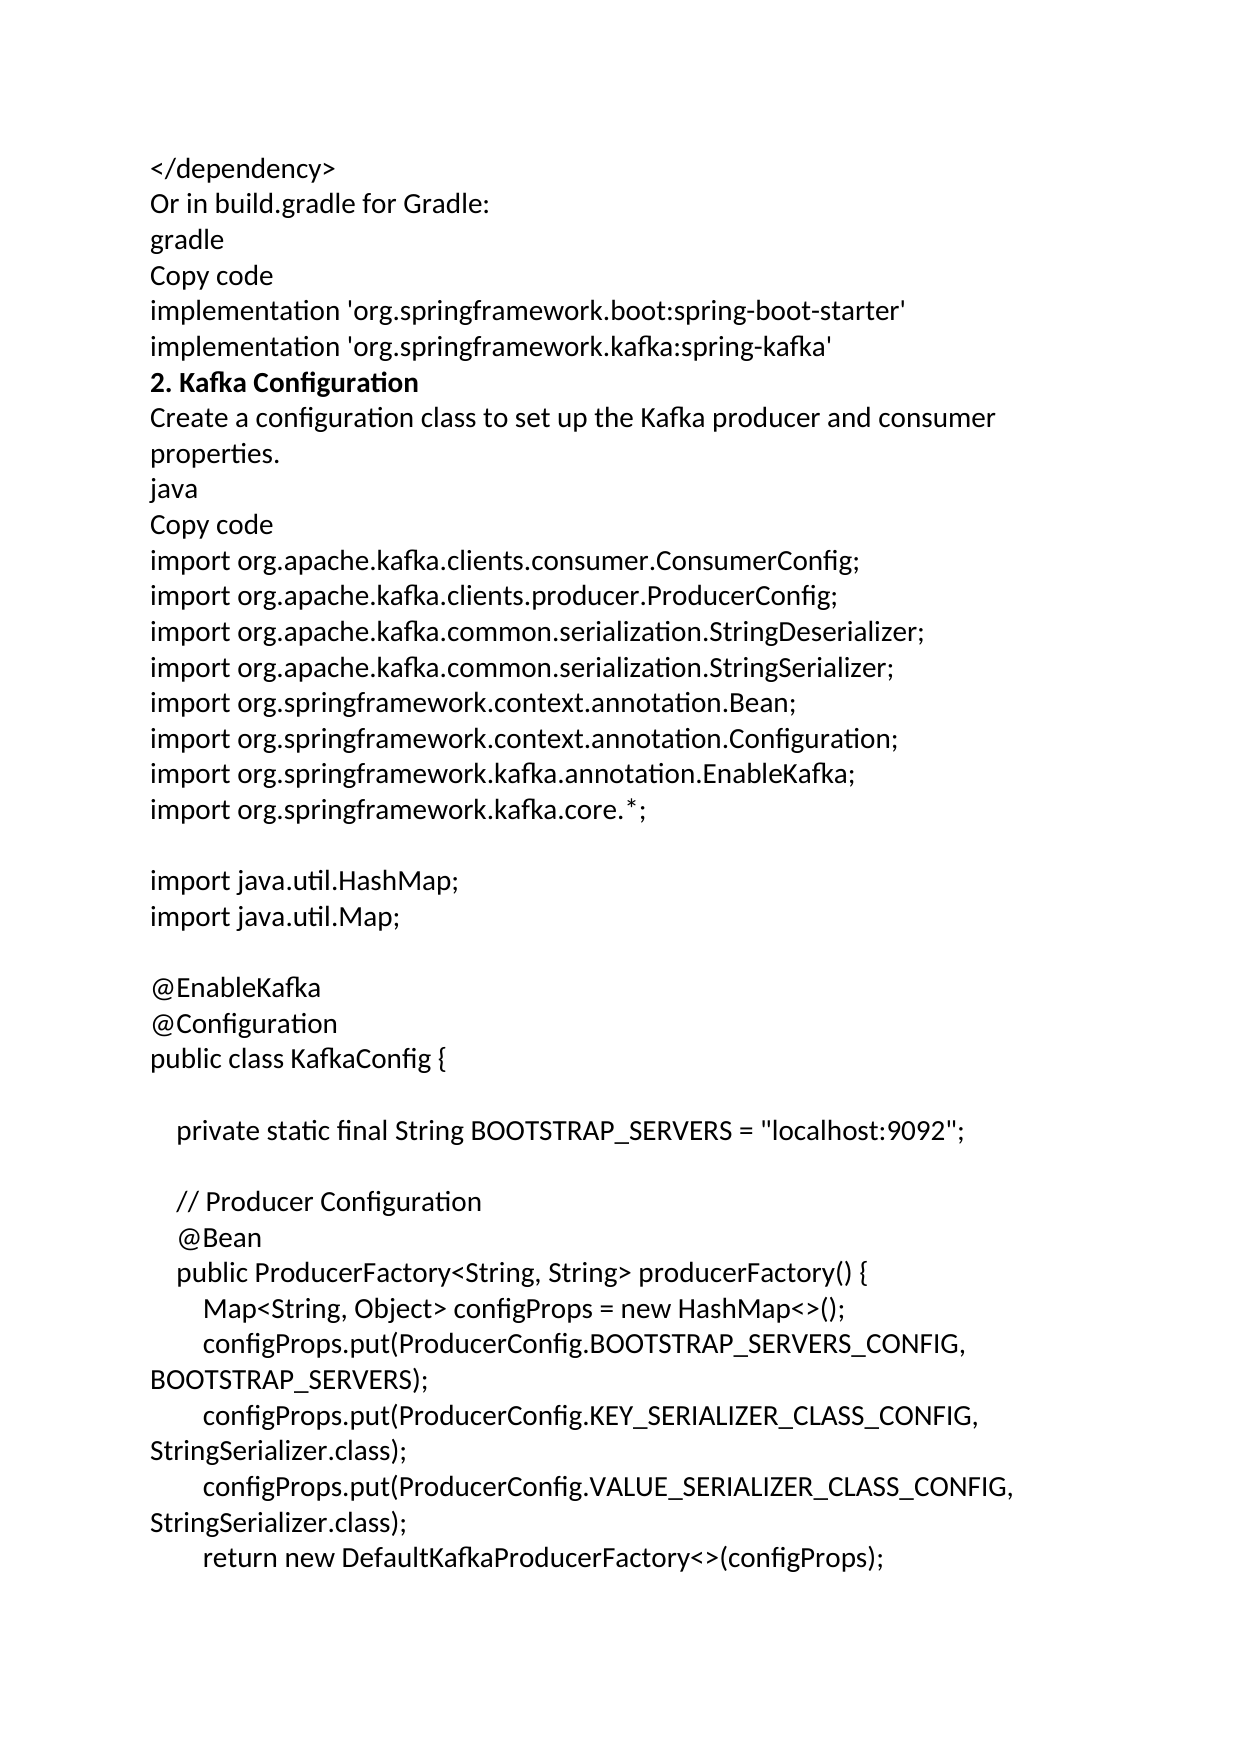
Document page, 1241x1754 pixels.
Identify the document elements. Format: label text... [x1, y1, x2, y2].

text </dependency> [150, 150, 1090, 186]
text import org.apache.kafka.clients.consumer.ConsumerConfig; [150, 542, 1090, 577]
text Create a configuration class to set up the Kafka producer and consumer properties. [150, 399, 1090, 471]
text gradle [150, 221, 1090, 257]
text public class KafkaConfig { [150, 1041, 1090, 1076]
text implementation 'org.springframework.kafka:spring-kafka' [150, 328, 1090, 364]
text Or in build.gradle for Gradle: [150, 186, 1090, 221]
text import java.util.HashMap; [150, 862, 1090, 898]
text Copy code [150, 257, 1090, 292]
text @EnableKafka [150, 969, 1090, 1005]
text public ProducerFactory<String, String> producerFactory() { [150, 1254, 1090, 1290]
text 2. Kafka Configuration [150, 364, 1090, 399]
text import org.apache.kafka.common.serialization.StringDeserializer; [150, 613, 1090, 649]
text @Bean [150, 1219, 1090, 1254]
text configProps.put(ProducerConfig.KEY_SERIALIZER_CLASS_CONFIG, StringSerializer.class); [150, 1397, 1090, 1468]
text import org.apache.kafka.common.serialization.StringSerializer; [150, 649, 1090, 684]
text java [150, 471, 1090, 506]
text import org.springframework.kafka.core.*; [150, 791, 1090, 827]
text import org.springframework.kafka.annotation.EnableKafka; [150, 756, 1090, 791]
text import org.springframework.context.annotation.Configuration; [150, 720, 1090, 756]
text configProps.put(ProducerConfig.VALUE_SERIALIZER_CLASS_CONFIG, StringSerializer.class); [150, 1468, 1090, 1539]
text import org.apache.kafka.clients.producer.ProducerConfig; [150, 577, 1090, 613]
text configProps.put(ProducerConfig.BOOTSTRAP_SERVERS_CONFIG, BOOTSTRAP_SERVERS); [150, 1326, 1090, 1397]
text @Configuration [150, 1005, 1090, 1041]
text private static final String BOOTSTRAP_SERVERS = "localhost:9092"; [150, 1112, 1090, 1147]
text Map<String, Object> configProps = new HashMap<>(); [150, 1290, 1090, 1326]
text import java.util.Map; [150, 898, 1090, 934]
text // Producer Configuration [150, 1183, 1090, 1219]
text import org.springframework.context.annotation.Bean; [150, 684, 1090, 720]
text Copy code [150, 506, 1090, 542]
text implementation 'org.springframework.boot:spring-boot-starter' [150, 292, 1090, 328]
text return new DefaultKafkaProducerFactory<>(configProps); [150, 1539, 1090, 1575]
